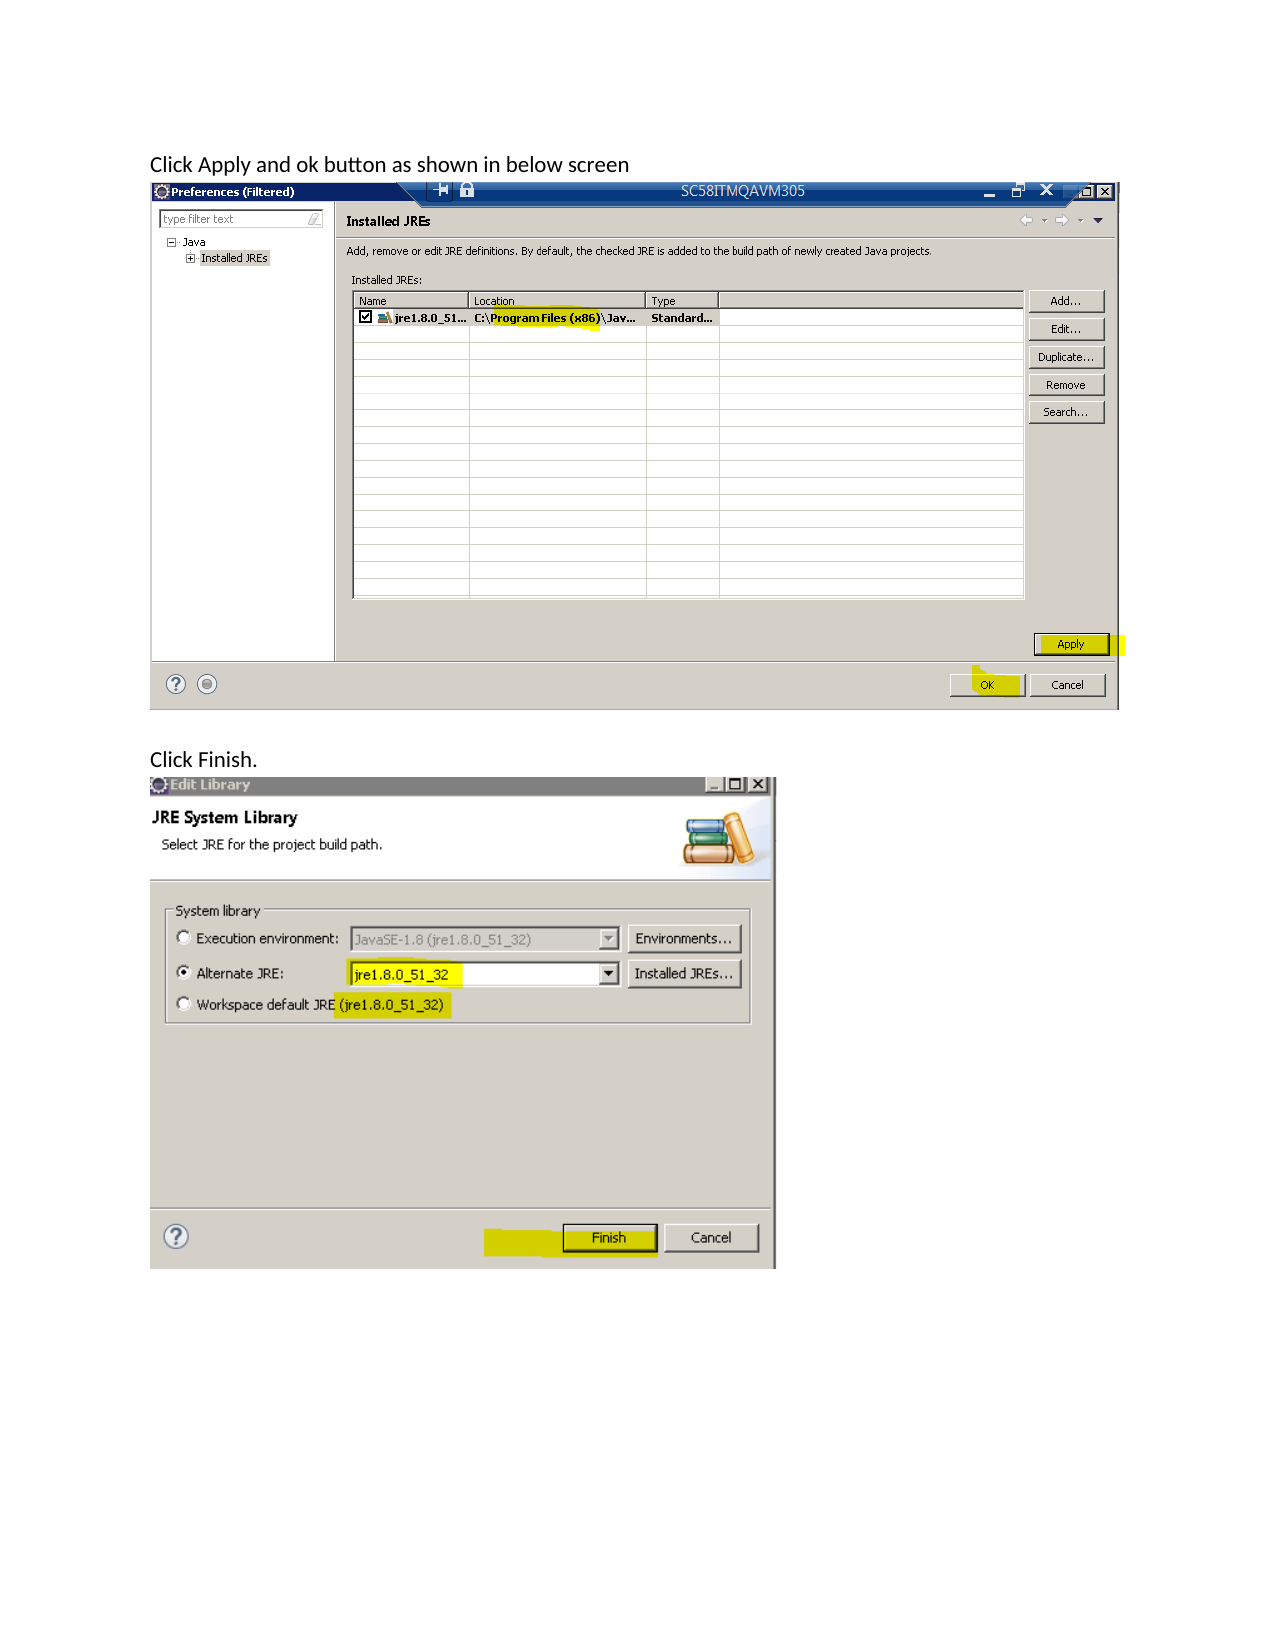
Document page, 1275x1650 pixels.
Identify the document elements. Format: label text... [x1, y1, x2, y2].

text Click Finish. [150, 746, 1125, 774]
text Click Apply and ok button as shown in below screen [150, 150, 1125, 178]
picture [150, 777, 777, 1269]
picture [150, 182, 1125, 710]
